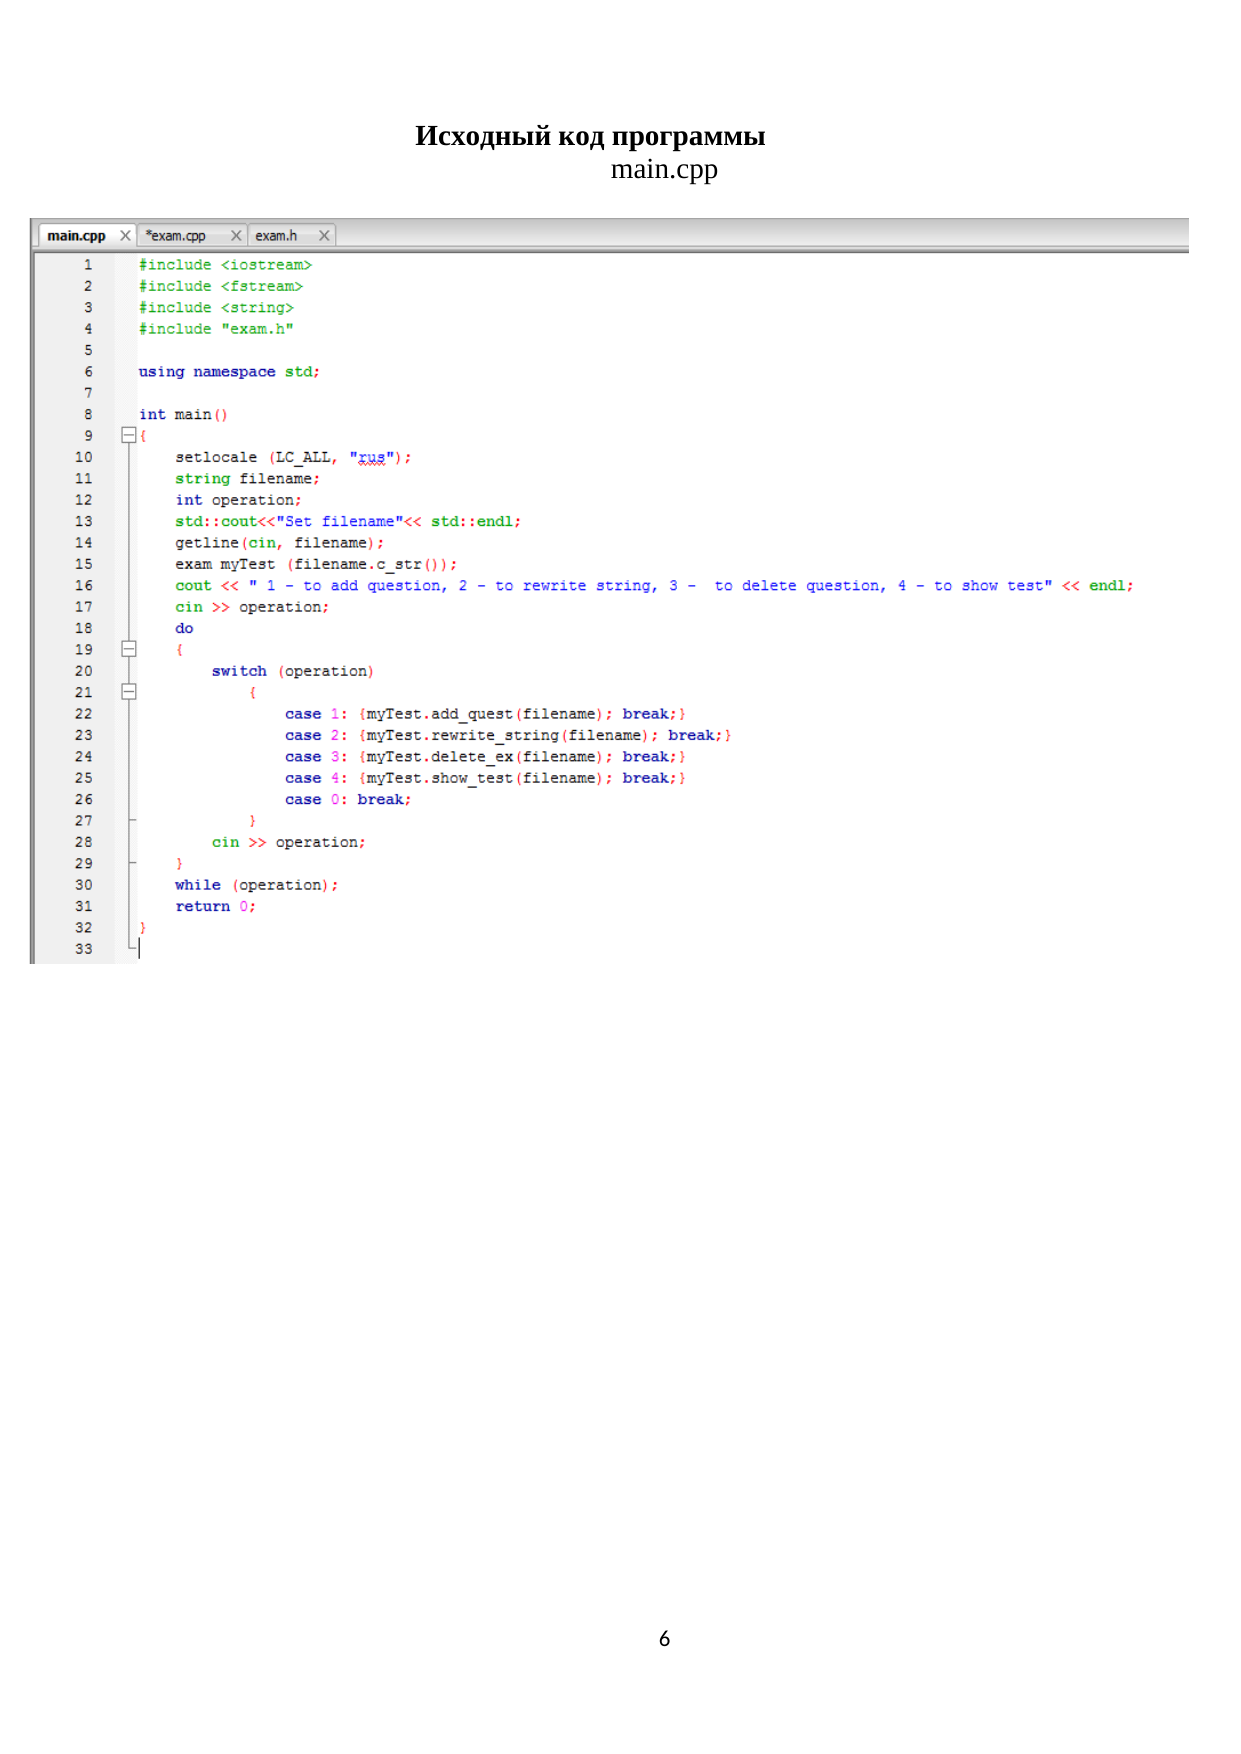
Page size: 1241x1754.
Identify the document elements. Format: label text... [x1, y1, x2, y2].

picture [29, 218, 1189, 964]
text main.cpp [177, 152, 1152, 185]
text Исходный код программы [29, 118, 1152, 152]
